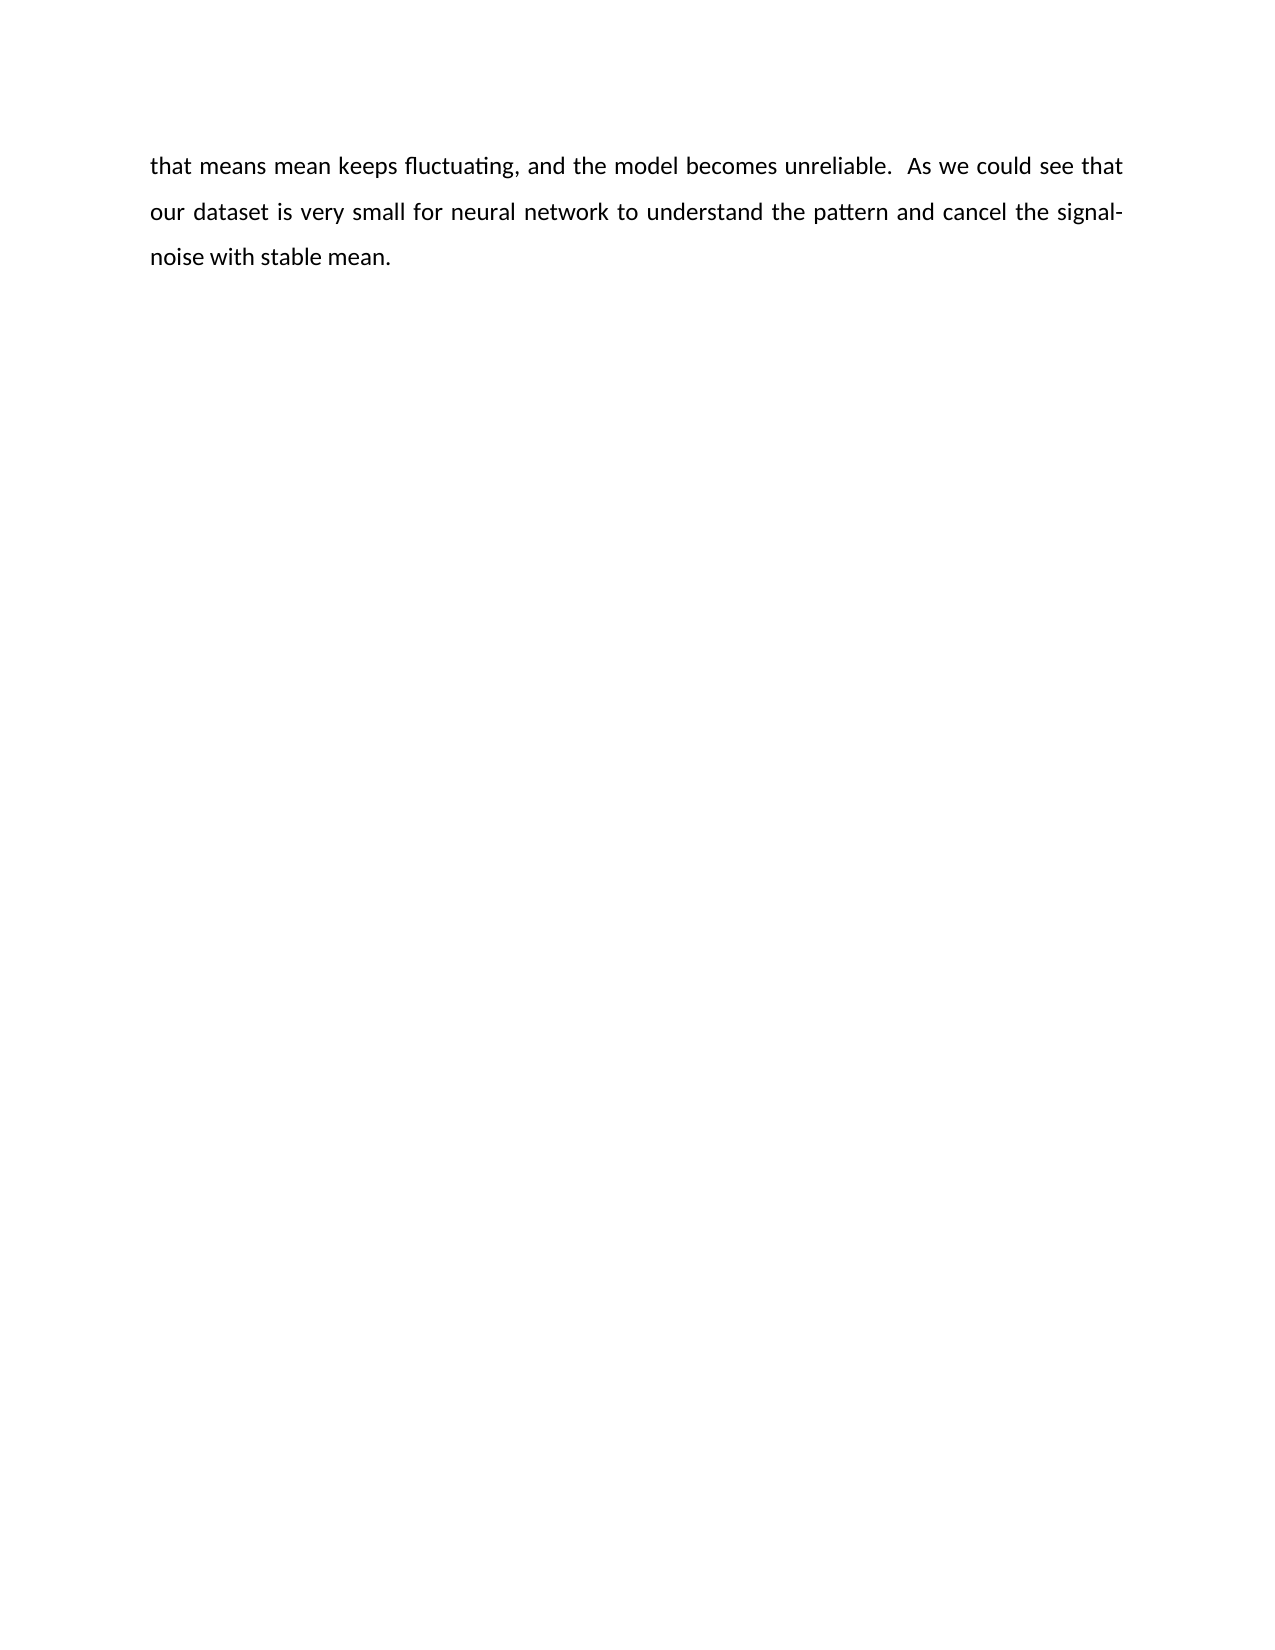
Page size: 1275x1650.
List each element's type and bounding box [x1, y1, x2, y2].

text [150, 150, 1125, 272]
